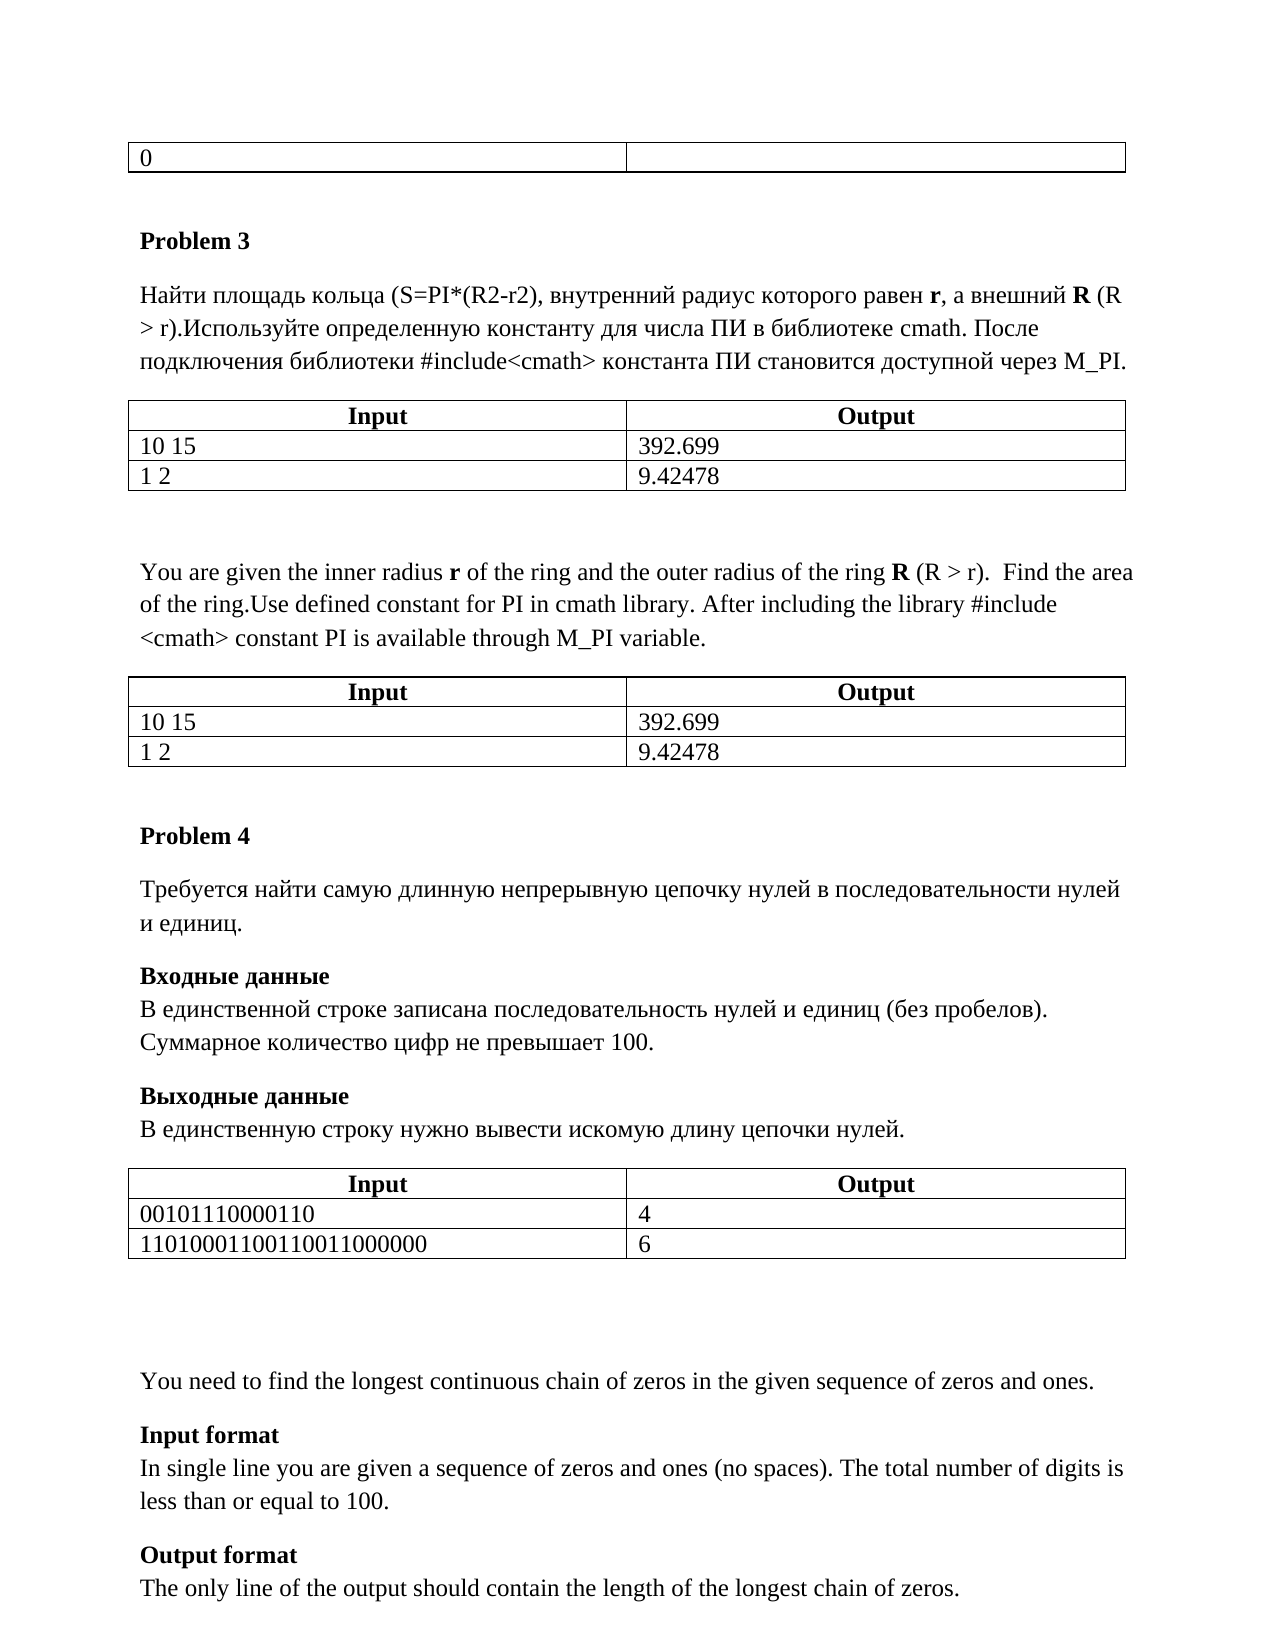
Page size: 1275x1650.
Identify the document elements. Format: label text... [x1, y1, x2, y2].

text The only line of the output should contain the length of the longest chain of zeros. [139, 1573, 1135, 1602]
text В единственной строке записана последовательность нулей и единиц (без пробелов). Суммарное количество цифр не превышает 100. [139, 994, 1135, 1056]
table_cell 1 2 [129, 737, 626, 766]
text Input format [139, 1420, 1135, 1449]
table_cell 00101110000110 [129, 1199, 626, 1228]
text Найти площадь кольца (S=PI*(R2-r2), внутренний радиус которого равен r, а внешний R (R > r).Используйте определенную константу для числа ПИ в библиотеке cmath. После подключения библиотеки #include<cmath> константа ПИ становится доступной через M_PI. [139, 280, 1135, 375]
list Problem 3 [139, 226, 1135, 255]
table_header Input [129, 401, 626, 430]
table_cell 392.699 [627, 431, 1125, 460]
text В единственную строку нужно вывести искомую длину цепочки нулей. [139, 1114, 1135, 1143]
text Output format [139, 1540, 1135, 1569]
table_cell 11010001100110011000000 [129, 1229, 626, 1258]
table_cell 10 15 [129, 431, 626, 460]
text Выходные данные [139, 1081, 1135, 1110]
text You need to find the longest continuous chain of zeros in the given sequence of zeros and ones. [139, 1366, 1135, 1395]
table_header Input [129, 678, 626, 706]
table_cell 5 1 0 1 1 0 [129, 143, 626, 171]
table_cell 4 [627, 1199, 1125, 1228]
table_cell 10 15 [129, 707, 626, 736]
table_cell 1 2 [129, 461, 626, 489]
table_cell 6 [627, 1229, 1125, 1258]
table_cell 9.42478 [627, 461, 1125, 489]
table_cell 392.699 [627, 707, 1125, 736]
table_cell 9.42478 [627, 737, 1125, 766]
table_header Output [627, 401, 1125, 430]
list You are given the inner radius r of the ring and the outer radius of the ring R (R > r). Find the area of the ring.Use defined constant for PI in cmath library. After including the library #include <cmath> constant PI is available through M_PI variable. [139, 557, 1135, 651]
table_header Input [129, 1169, 626, 1198]
text In single line you are given a sequence of zeros and ones (no spaces). The total number of digits is less than or equal to 100. [139, 1453, 1135, 1515]
text Входные данные [139, 961, 1135, 990]
table_cell 2 [627, 143, 1125, 171]
table_header Output [627, 678, 1125, 706]
text Problem 4 [139, 821, 1135, 849]
table_header Output [627, 1169, 1125, 1198]
text Требуется найти самую длинную непрерывную цепочку нулей в последовательности нулей и единиц. [139, 874, 1135, 936]
